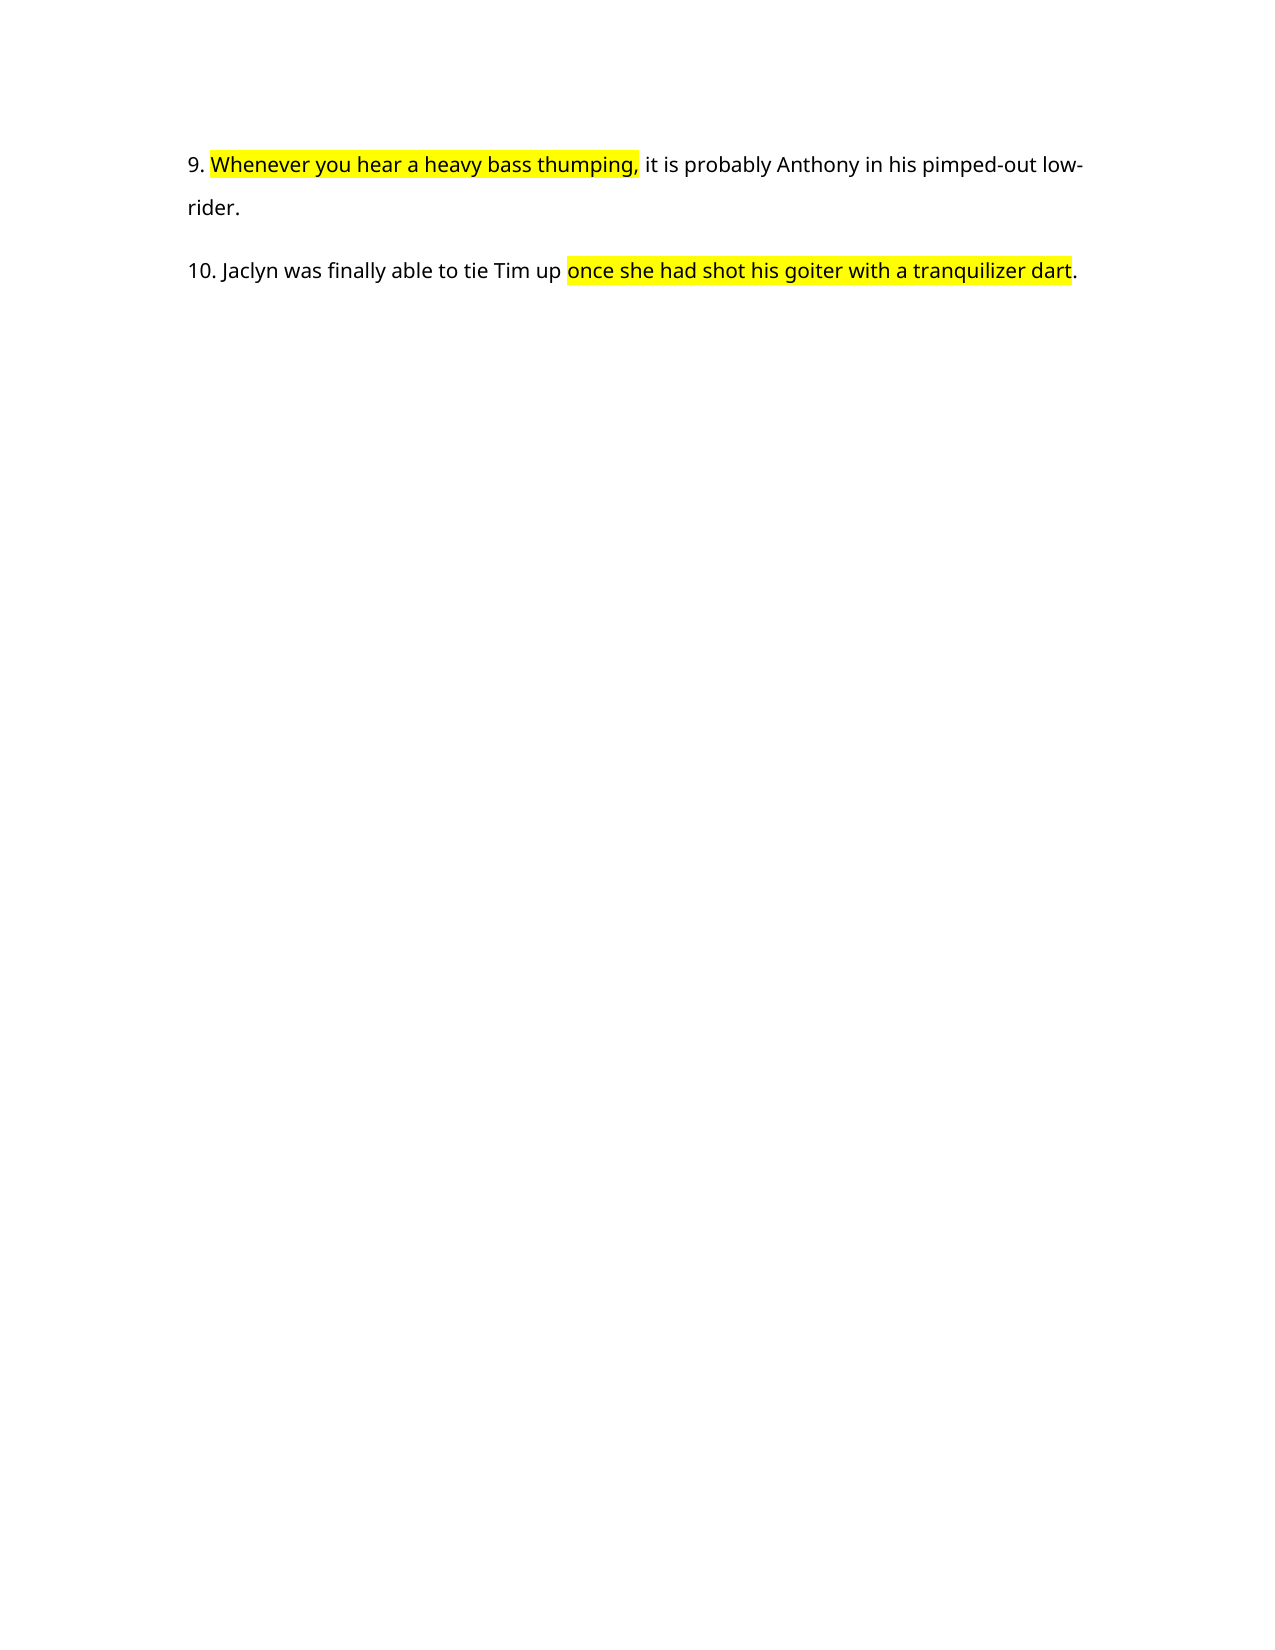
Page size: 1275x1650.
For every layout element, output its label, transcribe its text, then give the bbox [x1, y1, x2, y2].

text 9. Whenever you hear a heavy bass thumping, it is probably Anthony in his pimped-out low-rider. [187, 150, 1087, 221]
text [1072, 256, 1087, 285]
text 10. Jaclyn was finally able to tie Tim up once she had shot his goiter with a tranquilizer dart. [187, 256, 567, 285]
